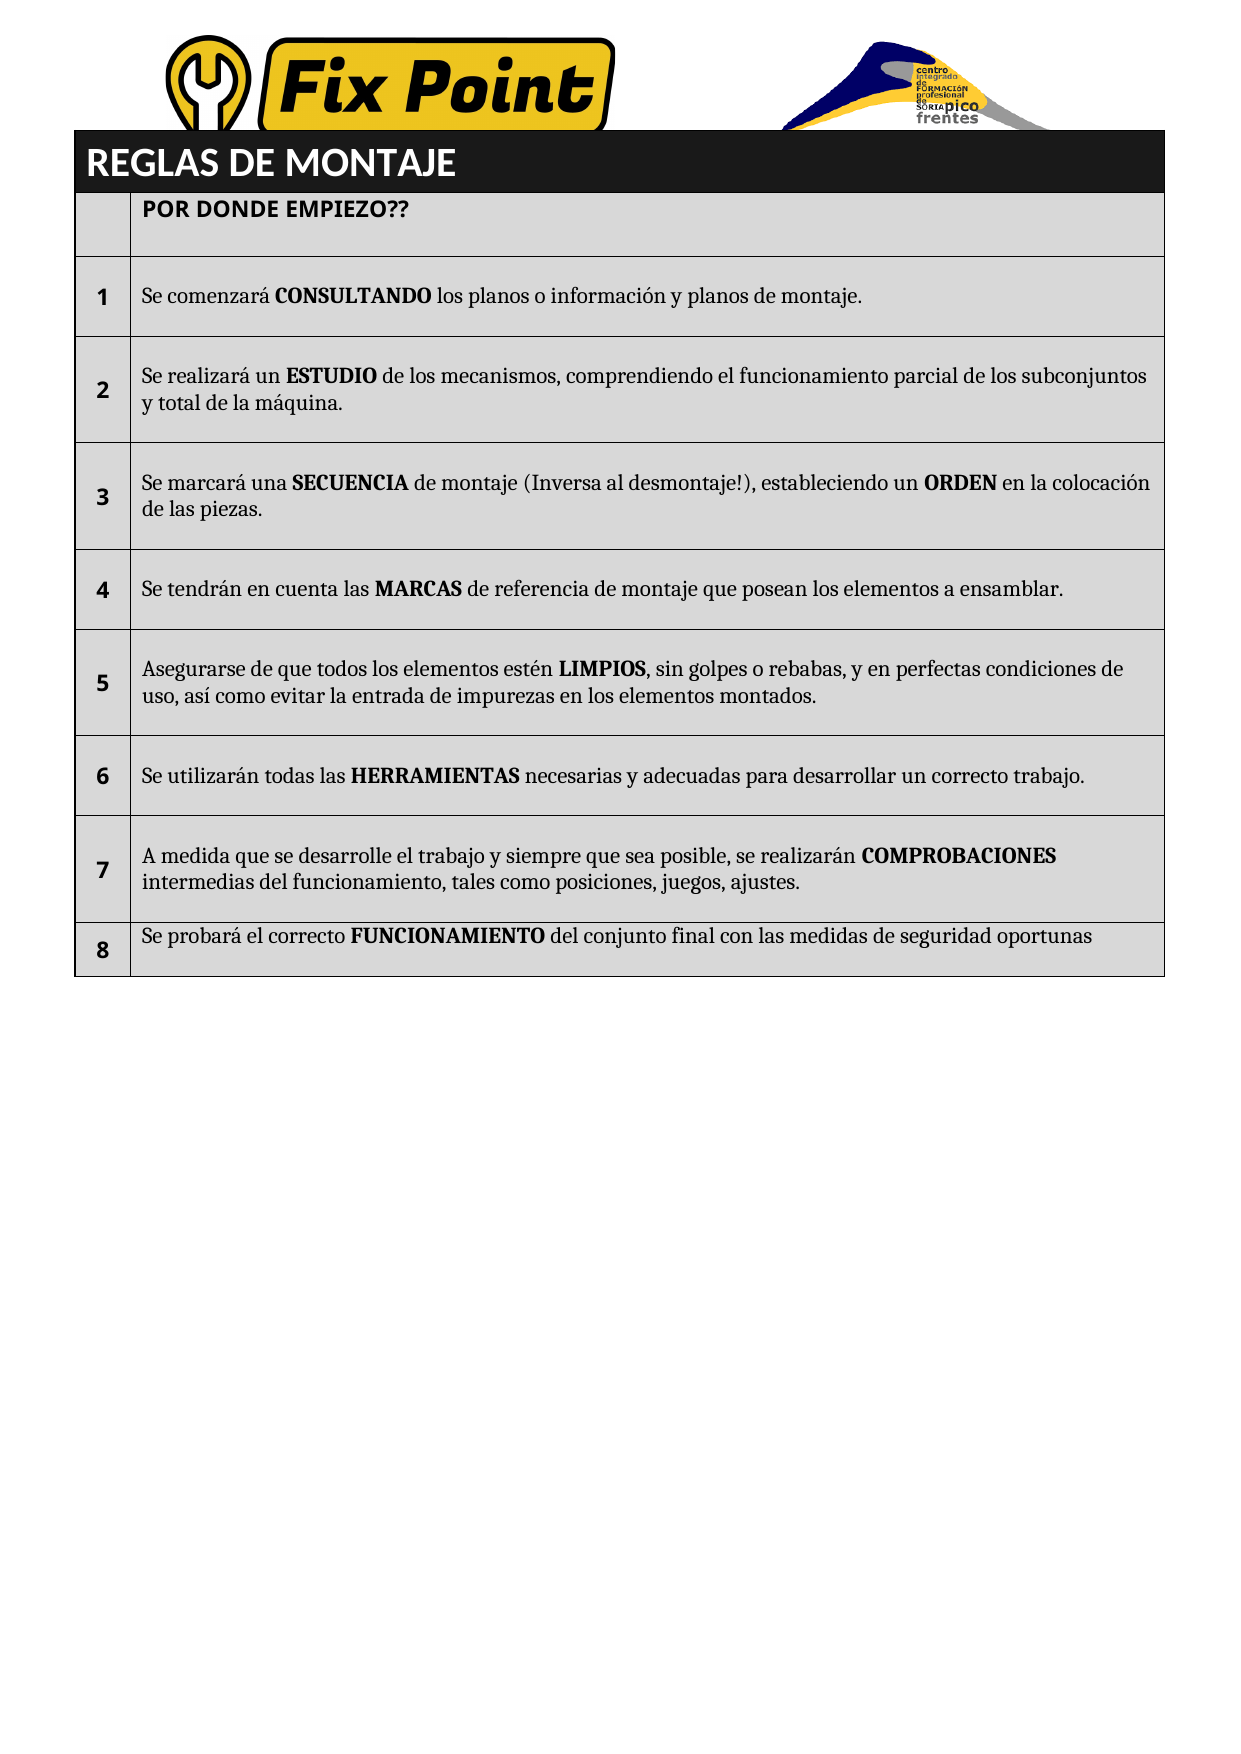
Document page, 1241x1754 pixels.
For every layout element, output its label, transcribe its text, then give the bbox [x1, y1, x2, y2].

picture [776, 35, 1065, 130]
table_cell Asegurarse de que todos los elementos estén LIMPIOS, sin golpes o rebabas, y en perfectas condiciones de uso, así como evitar la entrada de impurezas en los elementos montados. [131, 630, 1164, 735]
picture [165, 35, 615, 130]
table_cell 6 [76, 736, 130, 815]
table_cell Se marcará una SECUENCIA de montaje (Inversa al desmontaje!), estableciendo un ORDEN en la colocación de las piezas. [131, 443, 1164, 549]
table_header REGLAS DE MONTAJE [76, 131, 1164, 192]
table_cell Se tendrán en cuenta las MARCAS de referencia de montaje que posean los elementos a ensamblar. [131, 550, 1164, 629]
table_cell 4 [76, 550, 130, 629]
table_cell POR DONDE EMPIEZO?? [131, 193, 1164, 256]
table_cell 8 [76, 923, 130, 976]
table_cell Se utilizarán todas las HERRAMIENTAS necesarias y adecuadas para desarrollar un correcto trabajo. [131, 736, 1164, 815]
table_cell 3 [76, 443, 130, 549]
table_cell A medida que se desarrolle el trabajo y siempre que sea posible, se realizarán COMPROBACIONES intermedias del funcionamiento, tales como posiciones, juegos, ajustes. [131, 816, 1164, 922]
table_cell 1 [76, 257, 130, 336]
table_cell 2 [76, 337, 130, 442]
table_cell 7 [76, 816, 130, 922]
table_cell [76, 193, 130, 256]
table_cell Se comenzará CONSULTANDO los planos o información y planos de montaje. [131, 257, 1164, 336]
table_cell Se realizará un ESTUDIO de los mecanismos, comprendiendo el funcionamiento parcial de los subconjuntos y total de la máquina. [131, 337, 1164, 442]
table_cell 5 [76, 630, 130, 735]
table_cell Se probará el correcto FUNCIONAMIENTO del conjunto final con las medidas de seguridad oportunas [131, 923, 1164, 976]
